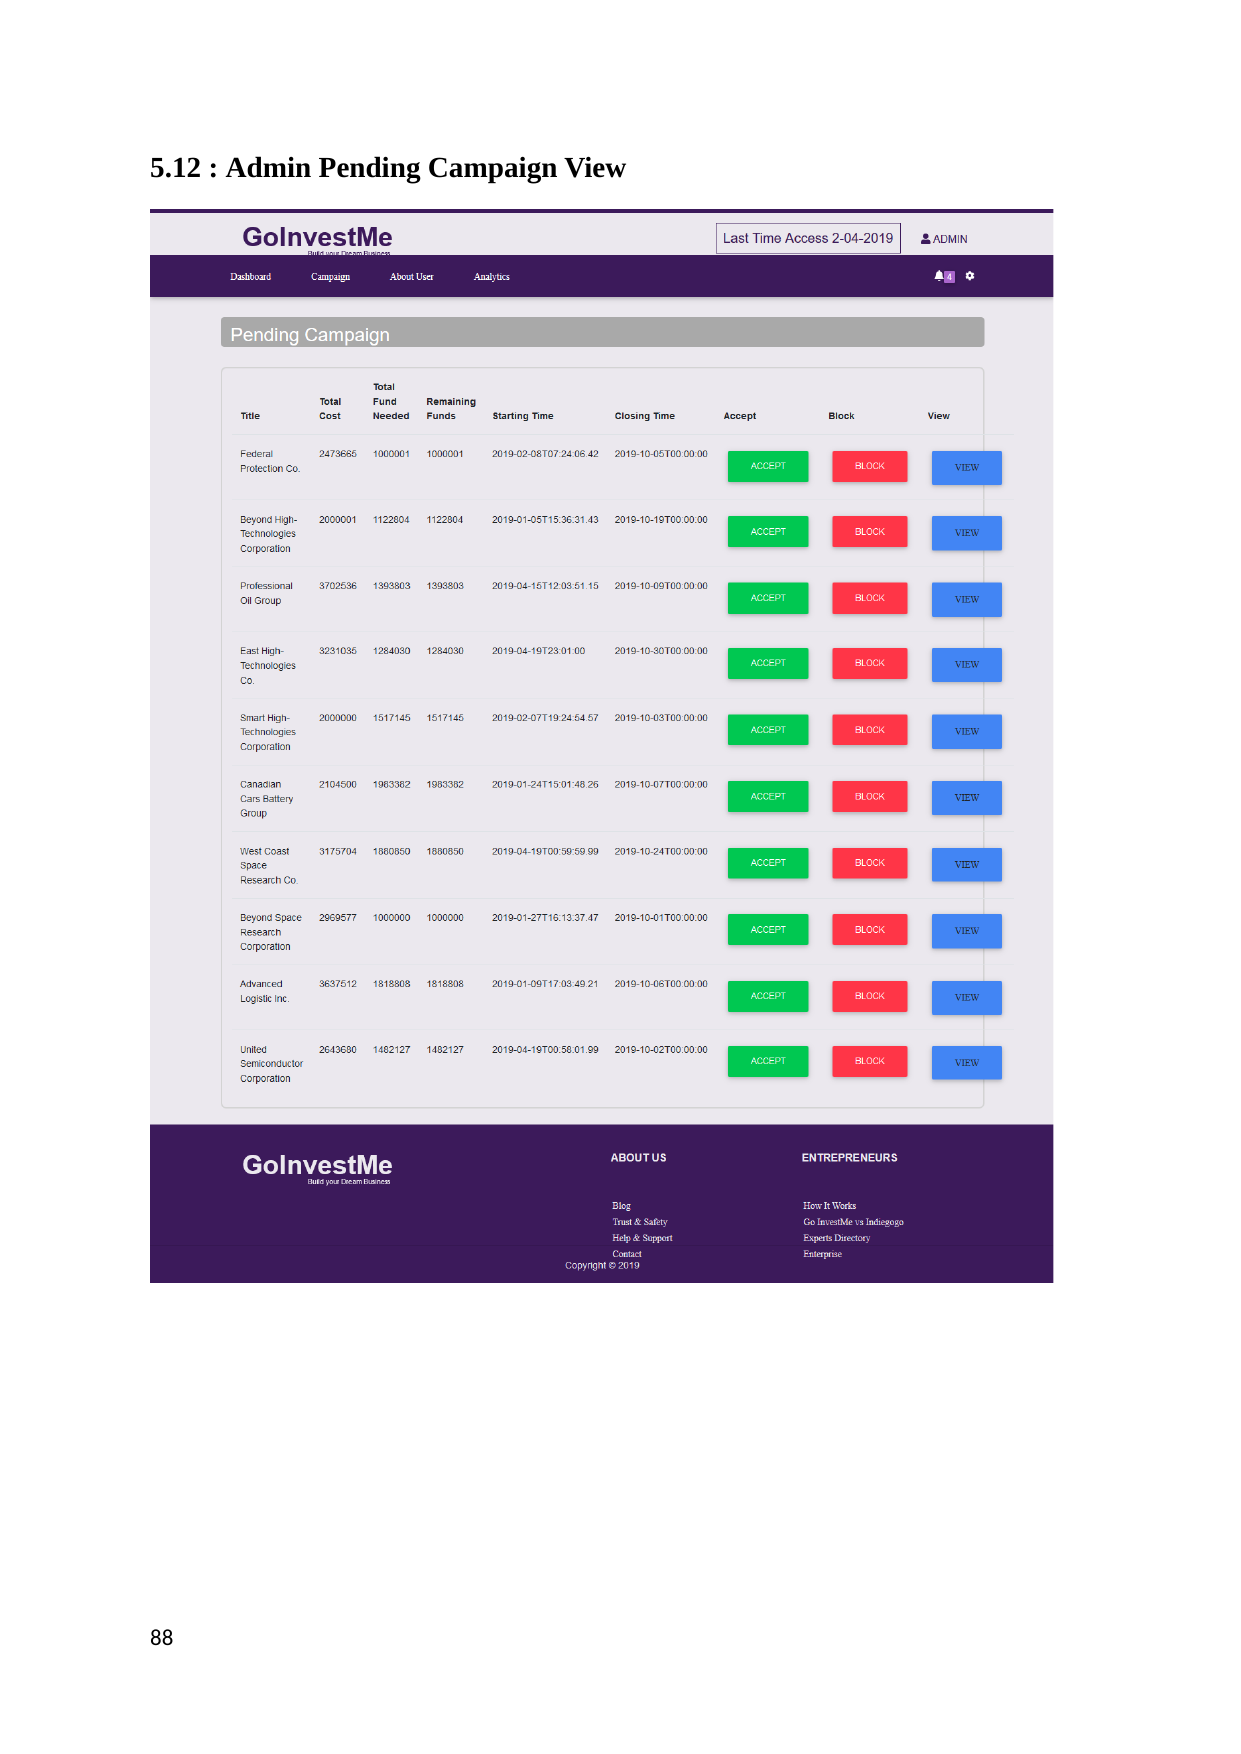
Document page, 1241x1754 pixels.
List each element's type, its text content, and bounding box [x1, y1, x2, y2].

subtitle Admin Pending Campaign View [150, 150, 1053, 183]
picture [150, 209, 1054, 1283]
